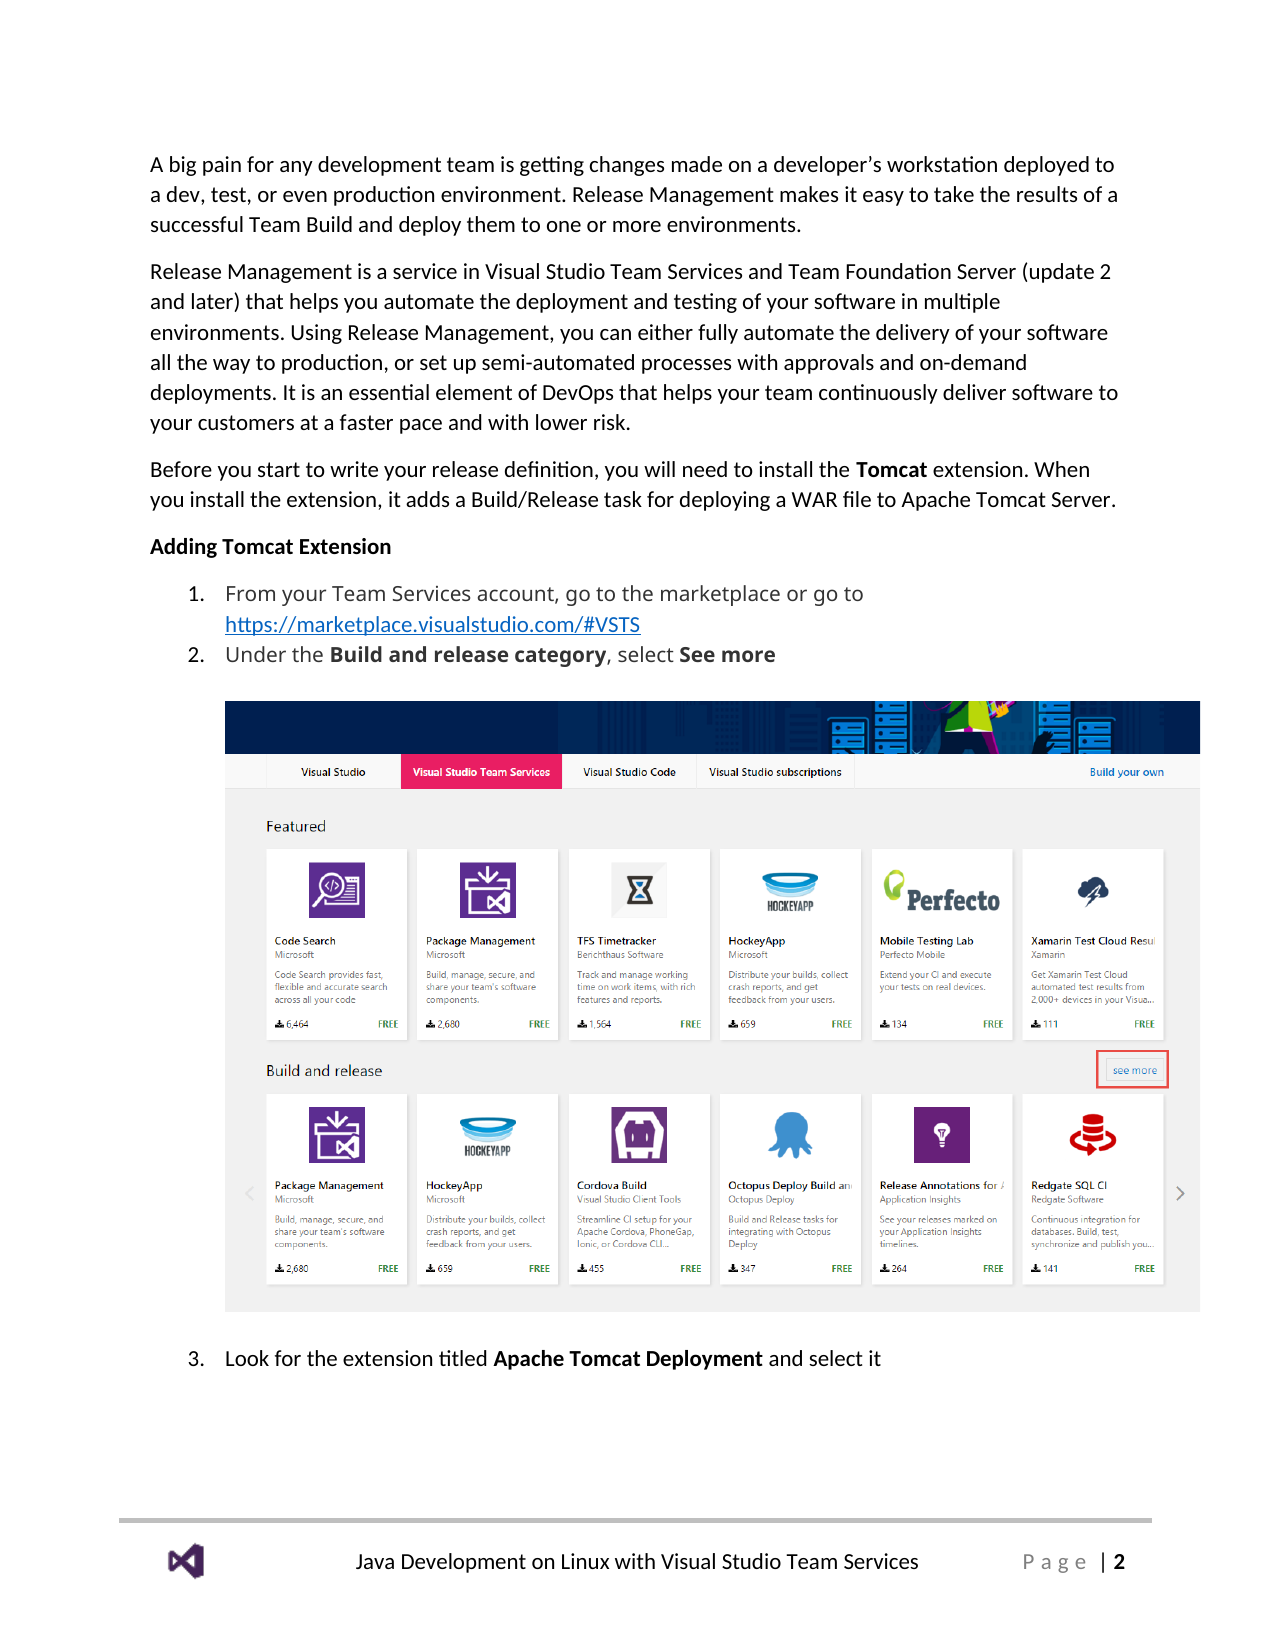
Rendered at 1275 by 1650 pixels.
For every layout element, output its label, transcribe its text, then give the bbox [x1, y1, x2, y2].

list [187, 1344, 1125, 1402]
text A big pain for any development team is getting changes made on a developer’s workstation deployed to a dev, test, or even production environment. Release Management makes it easy to take the results of a successful Team Build and deploy them to one or more environments. [150, 150, 1125, 238]
subtitle Adding Tomcat Extension [150, 532, 1125, 560]
text Release Management is a service in Visual Studio Team Services and Team Foundation Server (update 2 and later) that helps you automate the deployment and testing of your software in multiple environments. Using Release Management, you can either fully automate the delivery of your software all the way to production, or set up semi-automated processes with approvals and on-demand deployments. It is an essential element of DevOps that helps your team continuously deliver software to your customers at a faster pace and with lower risk. [150, 257, 1125, 436]
picture [150, 1534, 213, 1587]
picture [225, 701, 1200, 1312]
list From your Team Services account, go to the marketplace or go to https://marketplace.visualstudio.com/#VSTS [187, 579, 1125, 638]
text Before you start to write your release definition, you will need to install the Tomcat extension. When you install the extension, it adds a Build/Release task for deploying a WAR file to Apache Tomcat Server. [150, 455, 1125, 513]
